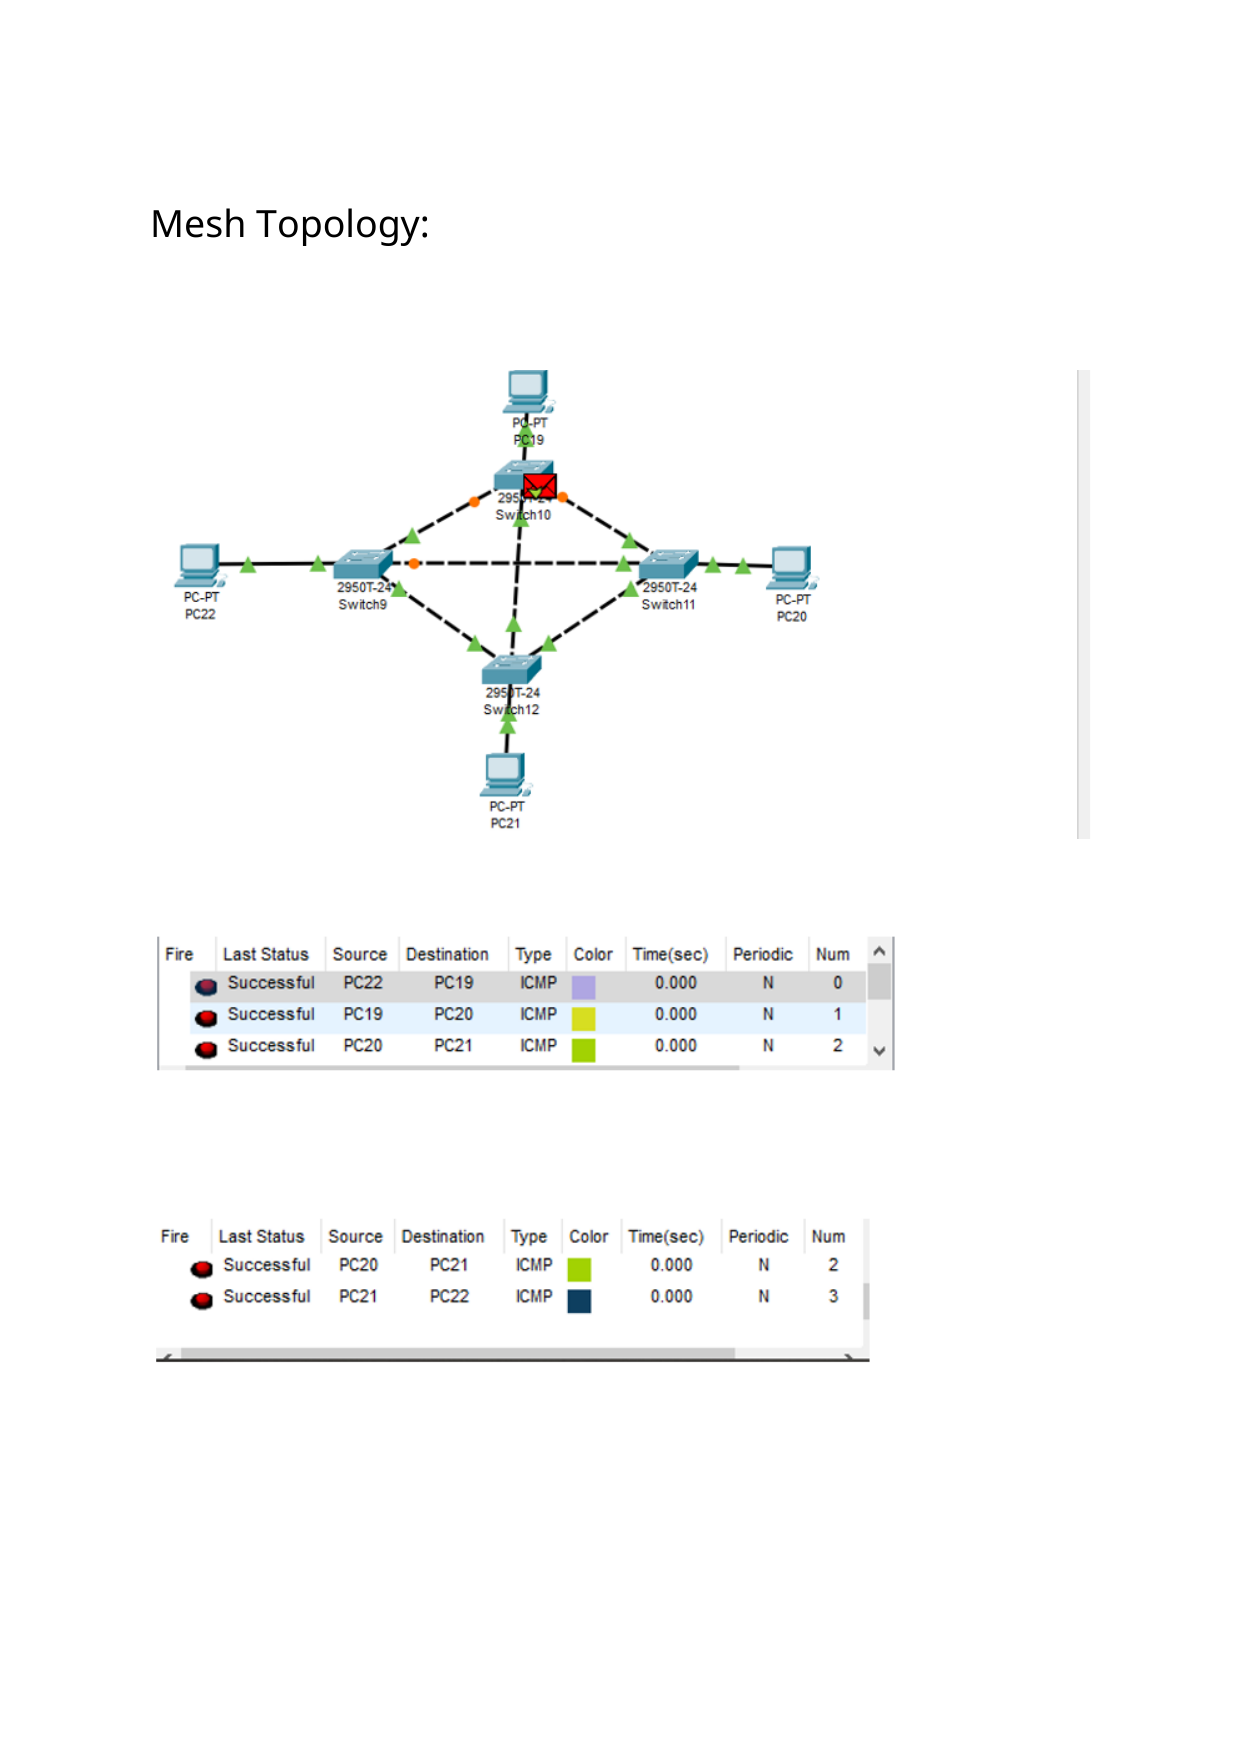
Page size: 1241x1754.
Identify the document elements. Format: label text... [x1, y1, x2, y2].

picture [150, 1111, 921, 1401]
picture [150, 928, 936, 1093]
picture [150, 370, 1091, 839]
text Mesh Topology: [150, 197, 1090, 248]
